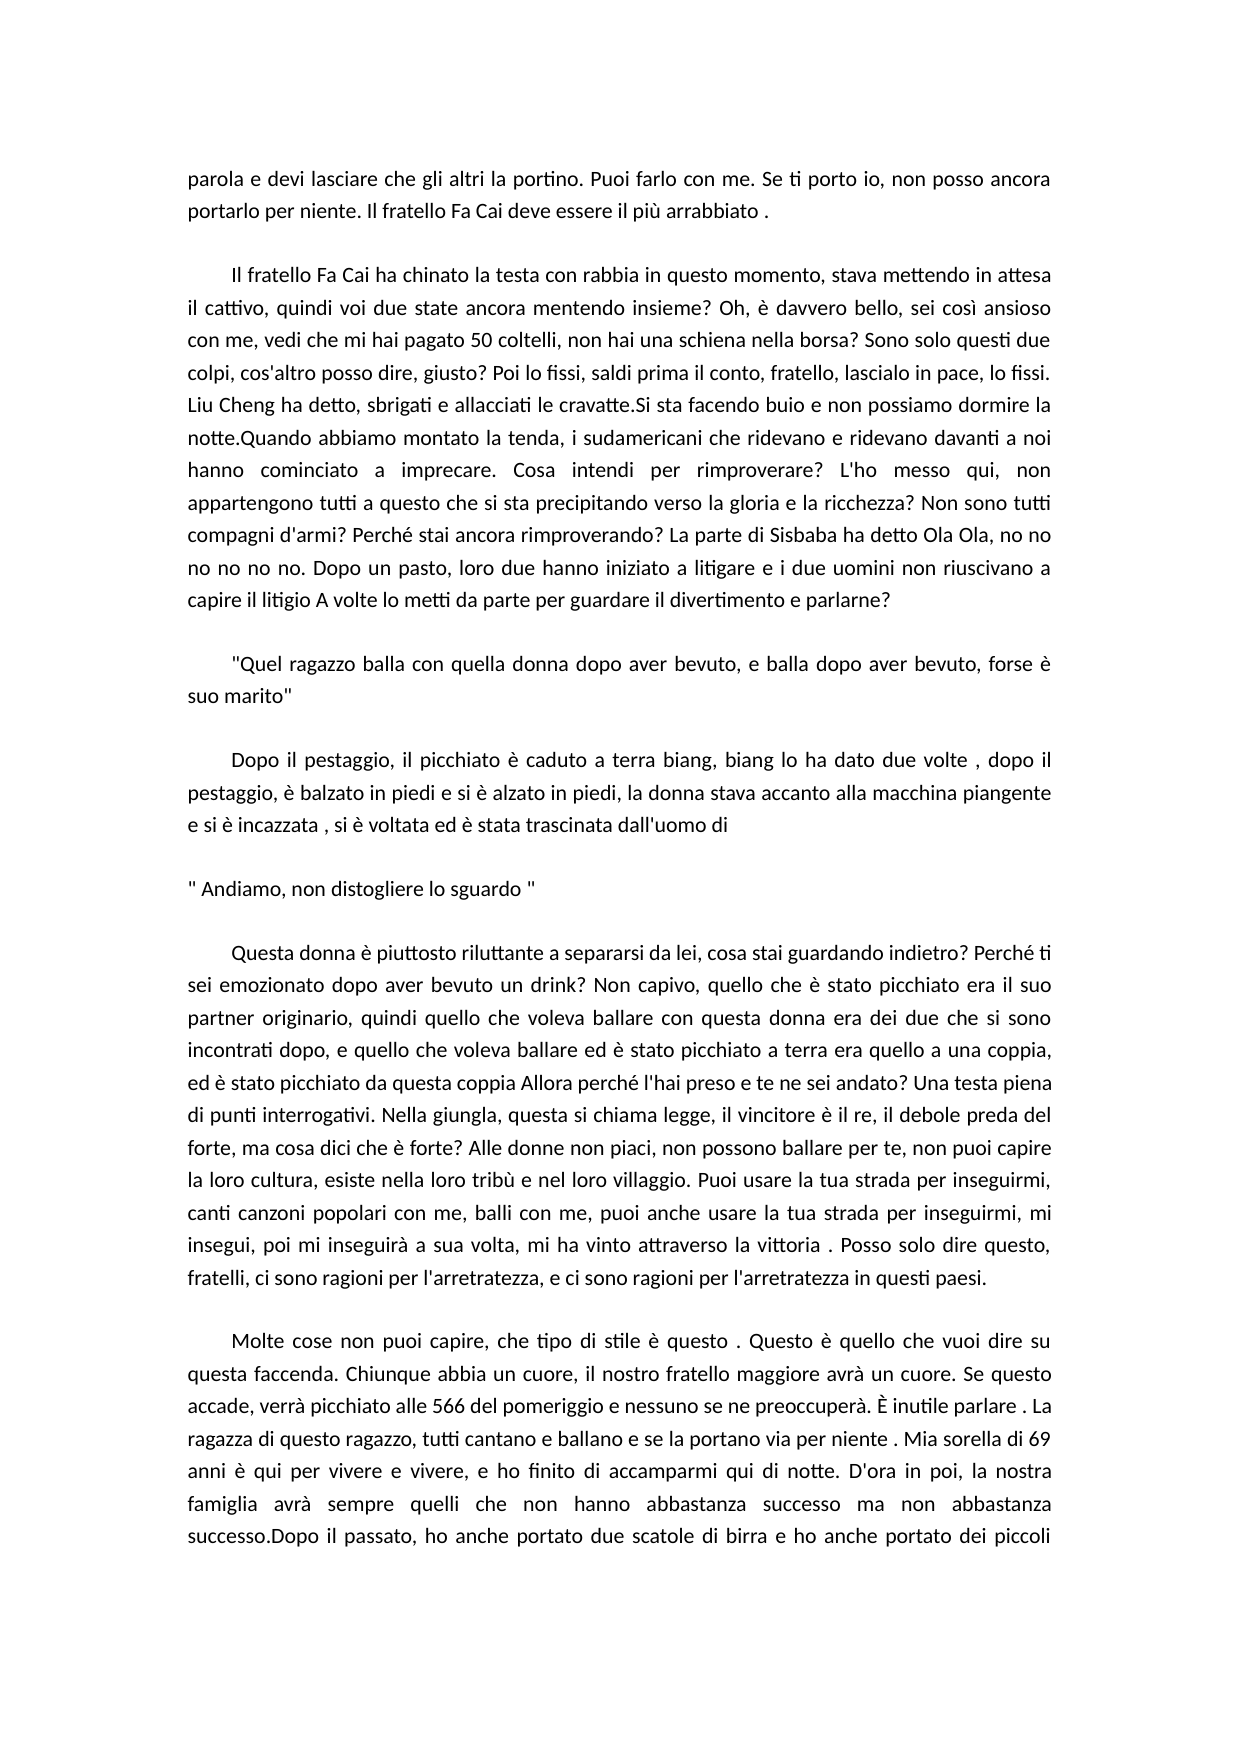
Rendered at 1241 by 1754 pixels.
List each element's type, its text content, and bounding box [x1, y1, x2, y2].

text "Quel ragazzo balla con quella donna dopo aver bevuto, e balla dopo aver bevuto, forse è suo marito" [187, 647, 1053, 712]
text Questa donna è piuttosto riluttante a separarsi da lei, cosa stai guardando indietro? Perché ti sei emozionato dopo aver bevuto un drink? Non capivo, quello che è stato picchiato era il suo partner originario, quindi quello che voleva ballare con questa donna era dei due che si sono incontrati dopo, e quello che voleva ballare ed è stato picchiato a terra era quello a una coppia, ed è stato picchiato da questa coppia Allora perché l'hai preso e te ne sei andato? Una testa piena di punti interrogativi. Nella giungla, questa si chiama legge, il vincitore è il re, il debole preda del forte, ma cosa dici che è forte? Alle donne non piaci, non possono ballare per te, non puoi capire la loro cultura, esiste nella loro tribù e nel loro villaggio. Puoi usare la tua strada per inseguirmi, canti canzoni popolari con me, balli con me, puoi anche usare la tua strada per inseguirmi, mi insegui, poi mi inseguirà a sua volta, mi ha vinto attraverso la vittoria . Posso solo dire questo, fratelli, ci sono ragioni per l'arretratezza, e ci sono ragioni per l'arretratezza in questi paesi. [187, 936, 1053, 1293]
text Dopo il pestaggio, il picchiato è caduto a terra biang, biang lo ha dato due volte , dopo il pestaggio, è balzato in piedi e si è alzato in piedi, la donna stava accanto alla macchina piangente e si è incazzata , si è voltata ed è stata trascinata dall'uomo di [187, 743, 1053, 841]
text " Andiamo, non distogliere lo sguardo " [187, 872, 1053, 904]
text Il fratello Fa Cai ha chinato la testa con rabbia in questo momento, stava mettendo in attesa il cattivo, quindi voi due state ancora mentendo insieme? Oh, è davvero bello, sei così ansioso con me, vedi che mi hai pagato 50 coltelli, non hai una schiena nella borsa? Sono solo questi due colpi, cos'altro posso dire, giusto? Poi lo fissi, saldi prima il conto, fratello, lascialo in pace, lo fissi. Liu Cheng ha detto, sbrigati e allacciati le cravatte.Si sta facendo buio e non possiamo dormire la notte.Quando abbiamo montato la tenda, i sudamericani che ridevano e ridevano davanti a noi hanno cominciato a imprecare. Cosa intendi per rimproverare? L'ho messo qui, non appartengono tutti a questo che si sta precipitando verso la gloria e la ricchezza? Non sono tutti compagni d'armi? Perché stai ancora rimproverando? La parte di Sisbaba ha detto Ola Ola, no no no no no no. Dopo un pasto, loro due hanno iniziato a litigare e i due uomini non riuscivano a capire il litigio A volte lo metti da parte per guardare il divertimento e parlarne? [187, 258, 1053, 616]
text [187, 1324, 1053, 1552]
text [187, 162, 1053, 227]
